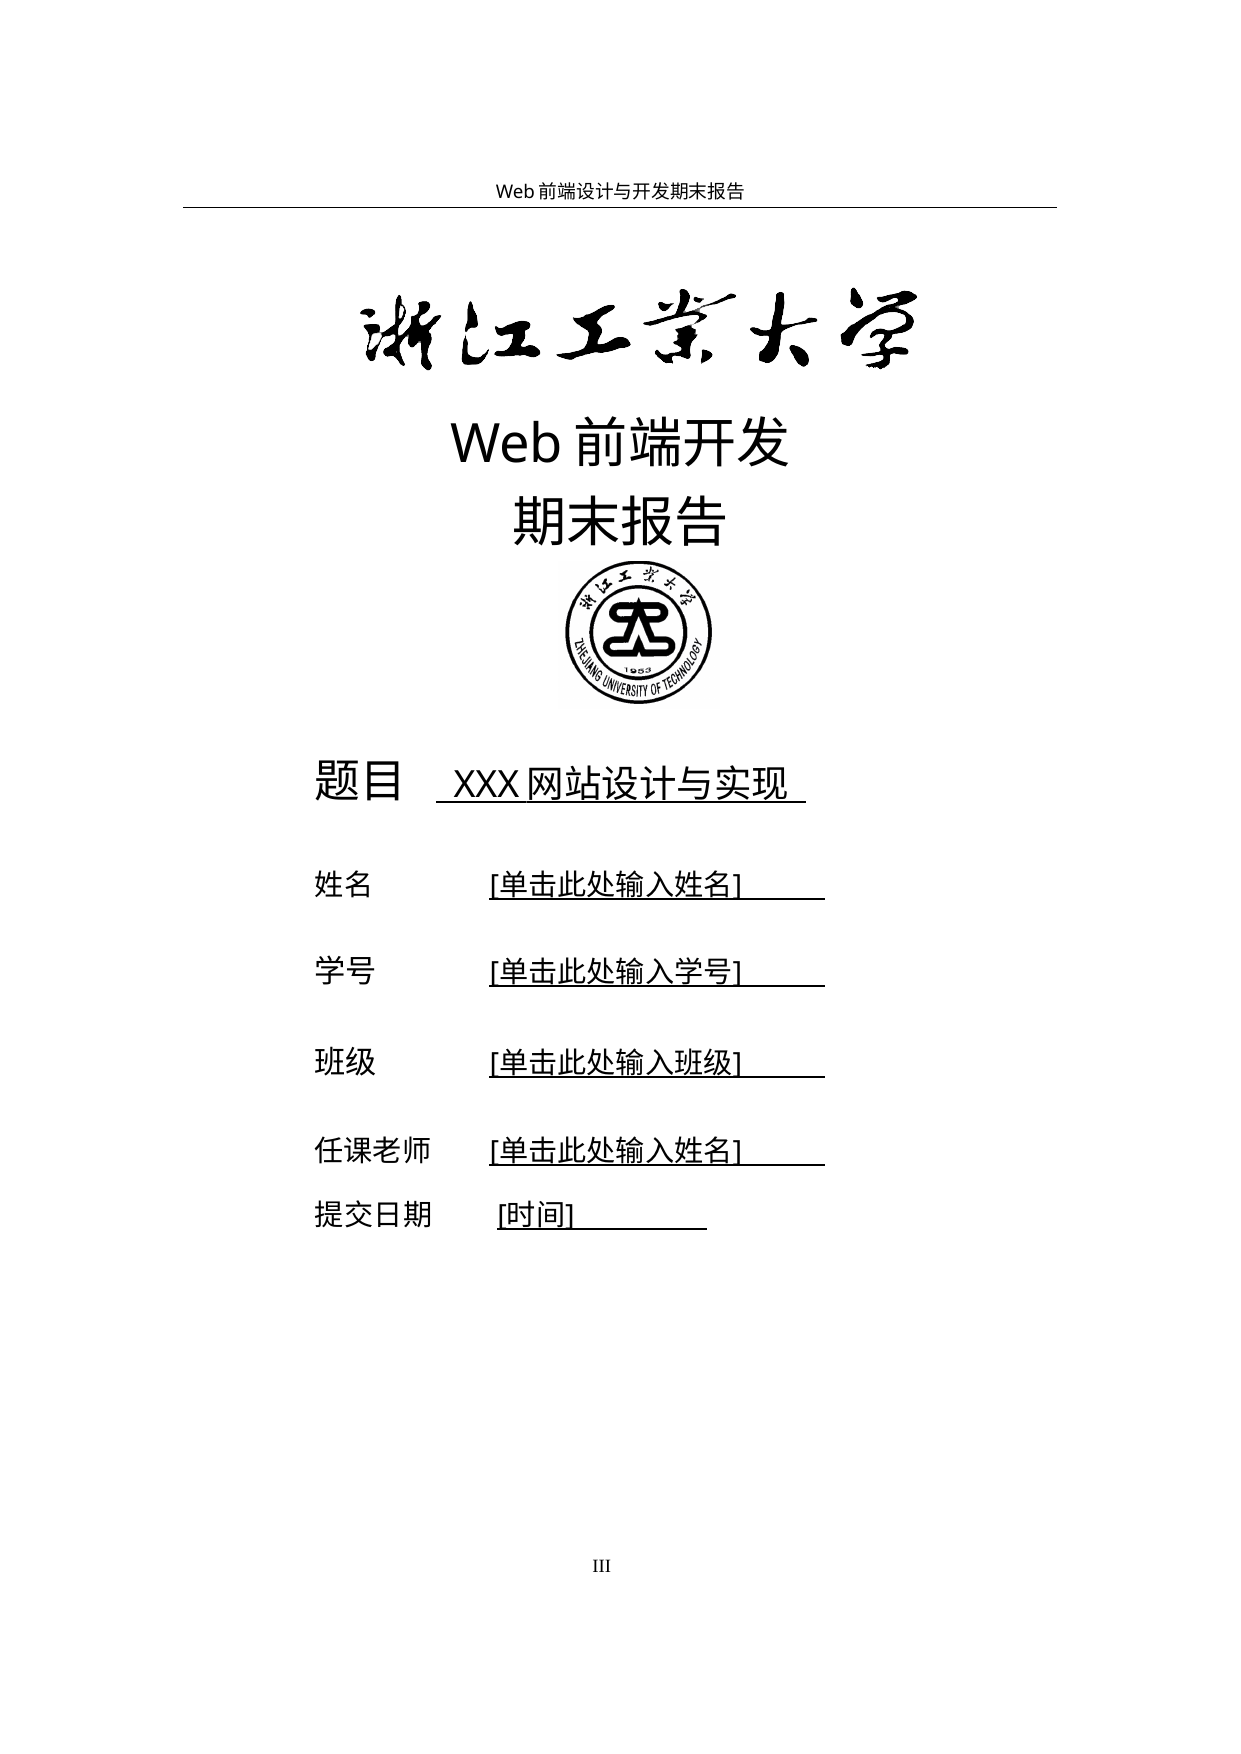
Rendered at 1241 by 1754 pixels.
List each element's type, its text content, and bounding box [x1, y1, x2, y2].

text 提交日期 [271, 1192, 1057, 1234]
text 班级 [271, 1037, 1057, 1082]
text 任课老师 [183, 1128, 1057, 1170]
text Web前端开发 [183, 400, 1057, 479]
text 题目 XXX网站设计与实现 [258, 744, 1057, 811]
picture [558, 561, 720, 709]
picture [351, 285, 934, 375]
text 姓名 [271, 862, 1057, 904]
text 期末报告 [183, 479, 1057, 557]
text 学号 [271, 947, 1057, 992]
